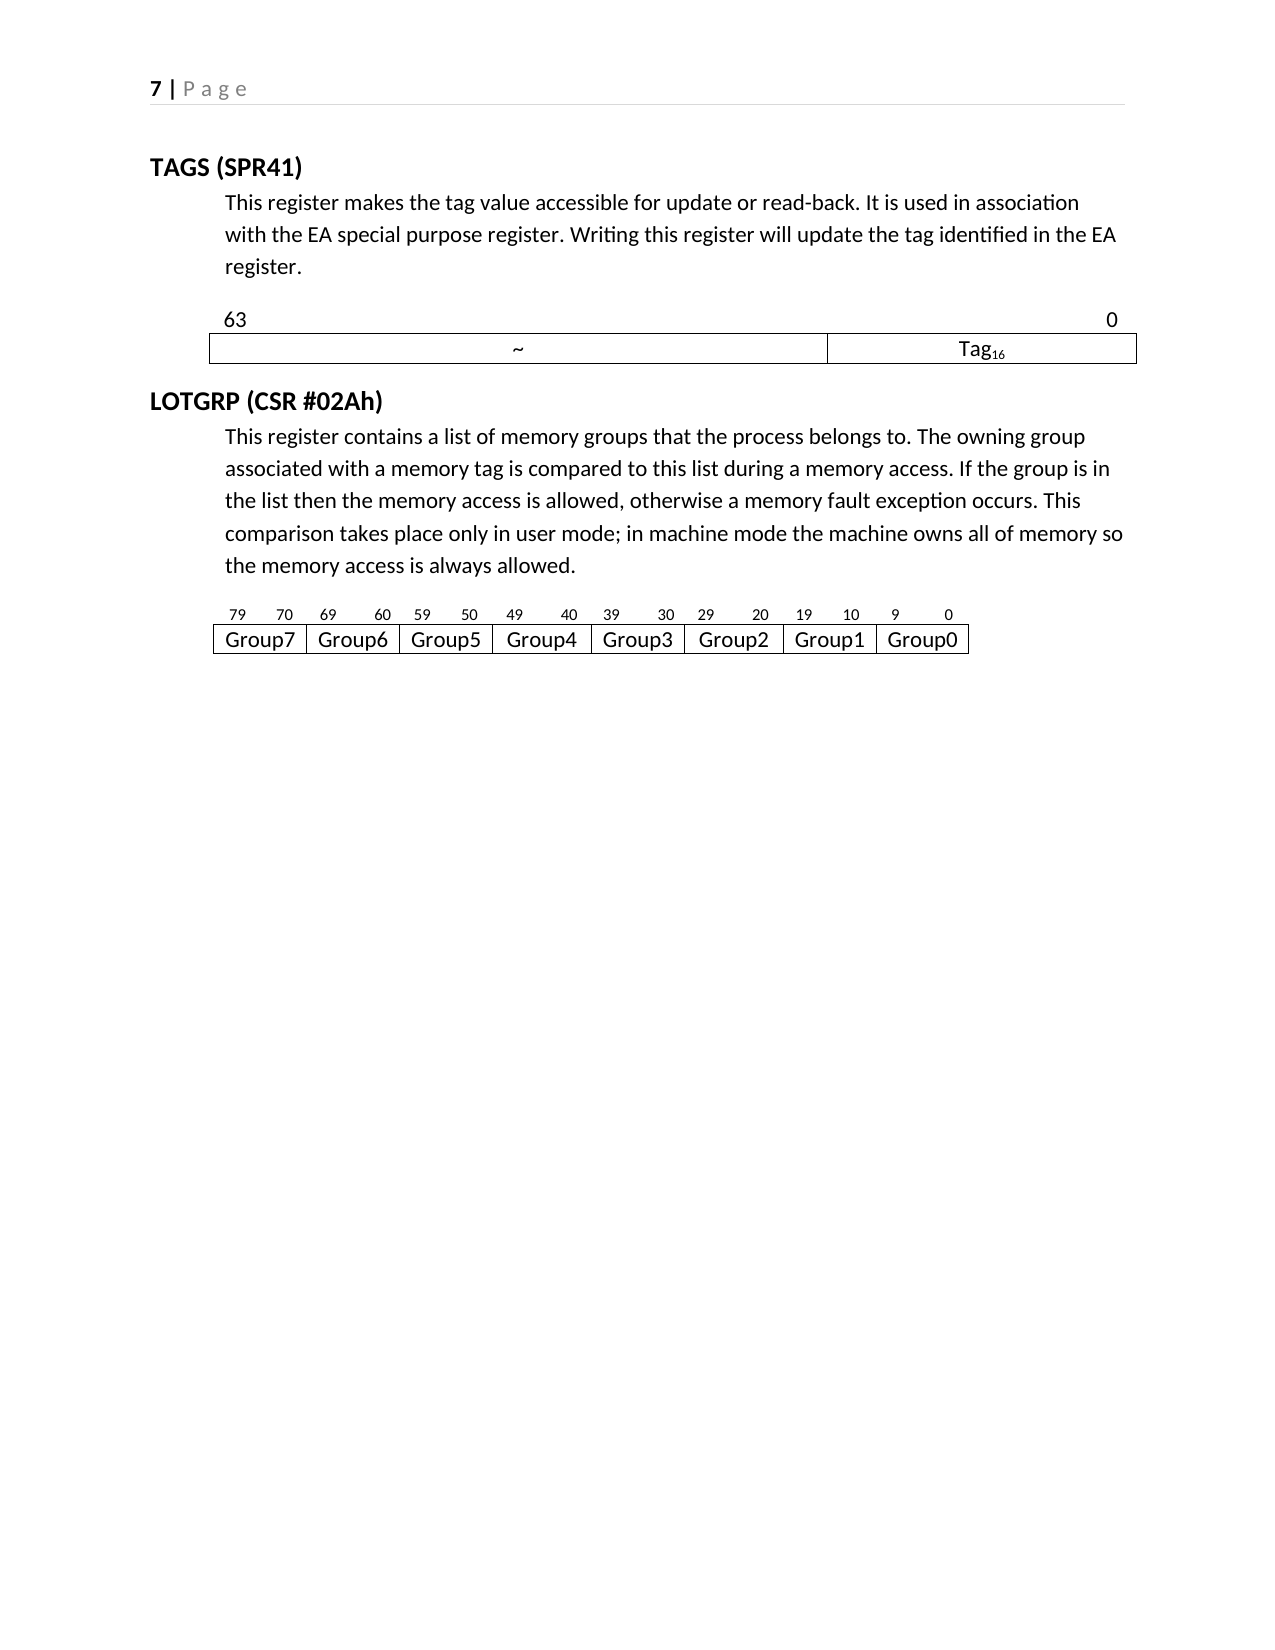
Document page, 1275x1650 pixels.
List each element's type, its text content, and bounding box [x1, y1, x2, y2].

text This register contains a list of memory groups that the process belongs to. The owning group associated with a memory tag is compared to this list during a memory access. If the group is in the list then the memory access is allowed, otherwise a memory fault exception occurs. This comparison takes place only in user mode; in machine mode the machine owns all of memory so the memory access is always allowed. [225, 422, 1125, 579]
table_cell Group6 [307, 625, 399, 653]
table_cell Group1 [784, 625, 876, 653]
table_header 59 50 [403, 604, 492, 624]
table_cell ~ [210, 334, 827, 362]
table_header 49 40 [492, 604, 591, 624]
table_cell Group3 [592, 625, 684, 653]
table_cell Tag16 [828, 334, 1136, 362]
table_header 19 10 [780, 604, 874, 624]
table_cell Group2 [685, 625, 783, 653]
text This register makes the tag value accessible for update or read-back. It is used in association with the EA special purpose register. Writing this register will update the tag identified in the EA register. [225, 188, 1125, 280]
table_cell Group5 [400, 625, 492, 653]
subtitle TAGS (SPR41) [150, 150, 1125, 183]
table_header 39 30 [591, 604, 686, 624]
table_cell Group7 [214, 625, 306, 653]
table_header 69 60 [308, 604, 402, 624]
table_cell Group4 [493, 625, 591, 653]
table_header 79 70 [214, 604, 308, 624]
table_header 29 20 [686, 604, 780, 624]
table_cell Group0 [877, 625, 968, 653]
table_header 9 0 [875, 604, 969, 624]
table_header 63 0 [209, 305, 1136, 333]
subtitle LOTGRP (CSR #02Ah) [150, 384, 1125, 417]
